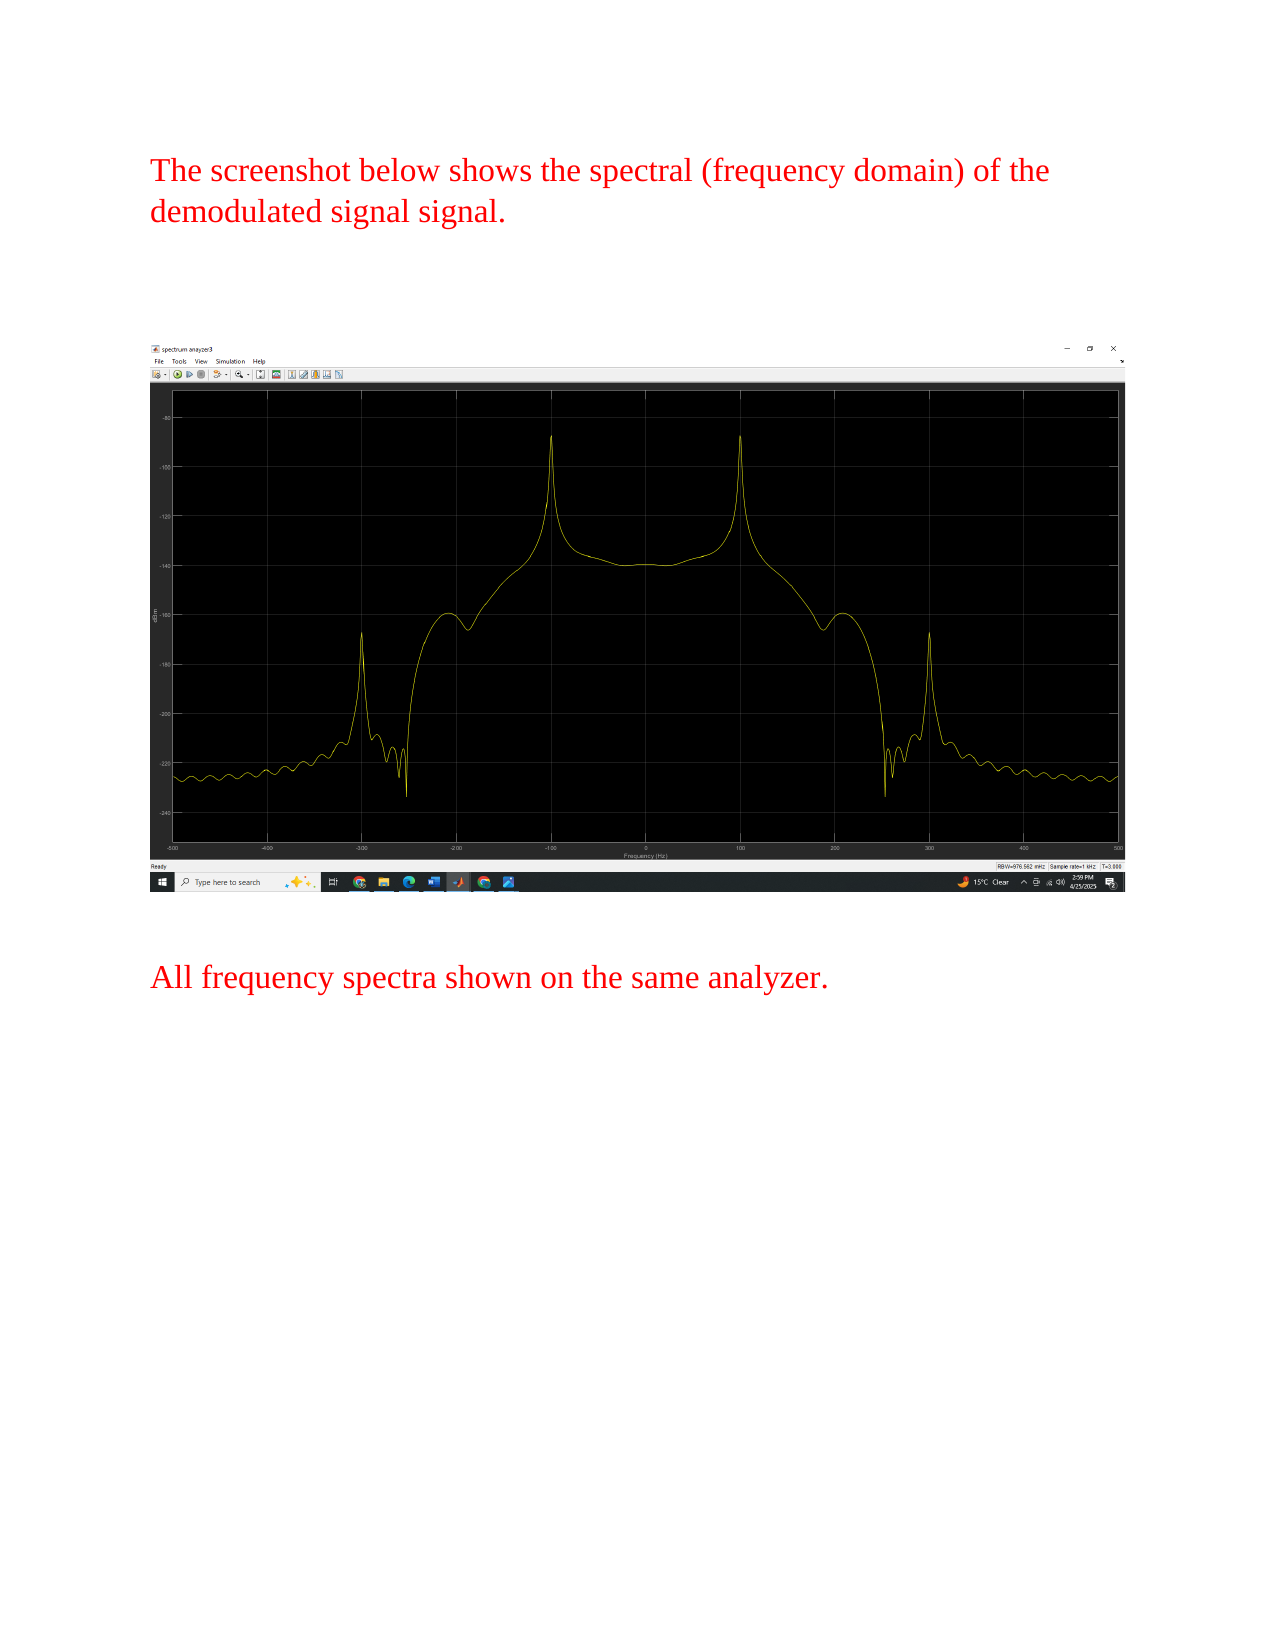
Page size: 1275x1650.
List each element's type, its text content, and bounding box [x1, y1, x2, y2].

picture [150, 150, 1125, 699]
text The screenshot below shows the spectral (frequency domain) of the demodulated signal signal. [150, 717, 1125, 797]
picture [150, 910, 1125, 1459]
